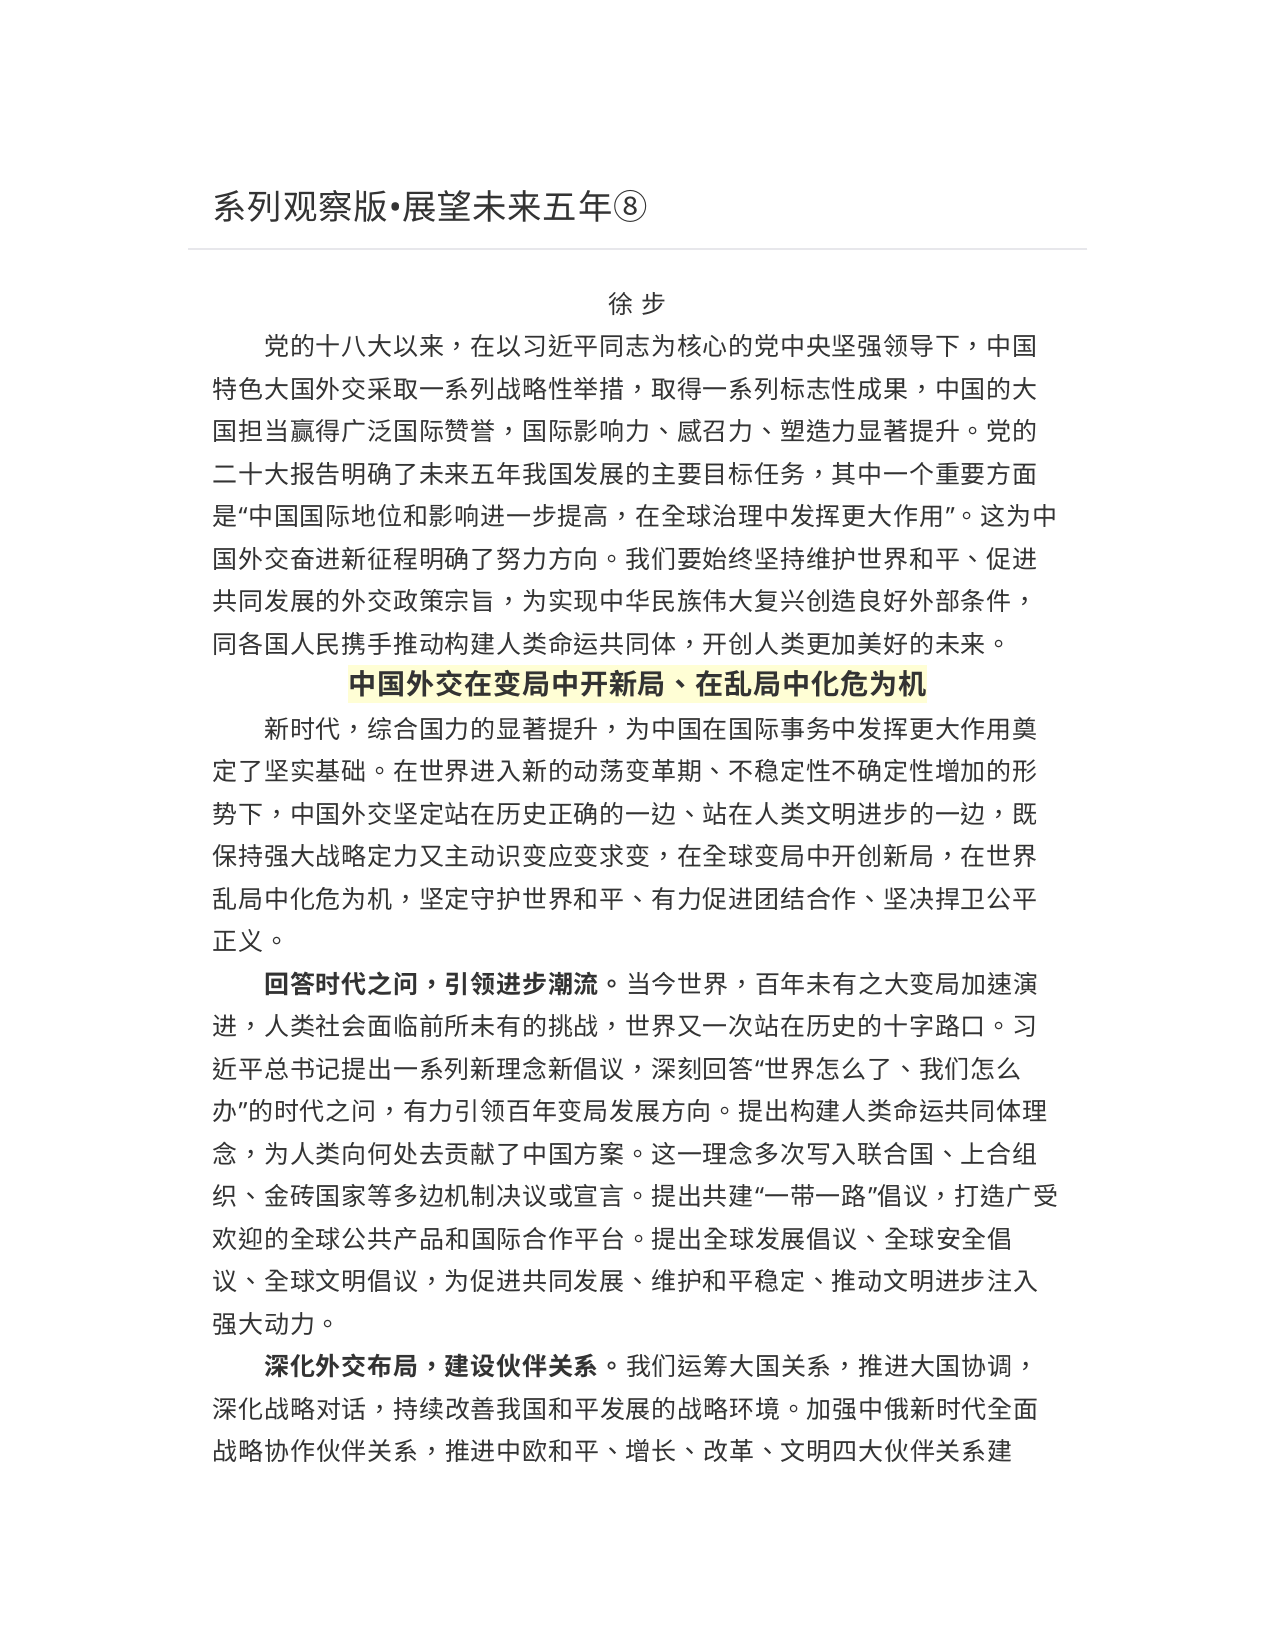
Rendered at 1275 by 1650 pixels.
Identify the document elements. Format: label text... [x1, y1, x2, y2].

text 党的十八大以来，在以习近平同志为核心的党中央坚强领导下，中国特色大国外交采取一系列战略性举措，取得一系列标志性成果，中国的大国担当赢得广泛国际赞誉，国际影响力、感召力、塑造力显著提升。党的二十大报告明确了未来五年我国发展的主要目标任务，其中一个重要方面是“中国国际地位和影响进一步提高，在全球治理中发挥更大作用”。这为中国外交奋进新征程明确了努力方向。我们要始终坚持维护世界和平、促进共同发展的外交政策宗旨，为实现中华民族伟大复兴创造良好外部条件，同各国人民携手推动构建人类命运共同体，开创人类更加美好的未来。 [212, 320, 1062, 660]
text 回答时代之问，引领进步潮流。当今世界，百年未有之大变局加速演进，人类社会面临前所未有的挑战，世界又一次站在历史的十字路口。习近平总书记提出一系列新理念新倡议，深刻回答“世界怎么了、我们怎么办”的时代之问，有力引领百年变局发展方向。提出构建人类命运共同体理念，为人类向何处去贡献了中国方案。这一理念多次写入联合国、上合组织、金砖国家等多边机制决议或宣言。提出共建“一带一路”倡议，打造广受欢迎的全球公共产品和国际合作平台。提出全球发展倡议、全球安全倡议、全球文明倡议，为促进共同发展、维护和平稳定、推动文明进步注入强大动力。 [212, 958, 1062, 1340]
text 新时代，综合国力的显著提升，为中国在国际事务中发挥更大作用奠定了坚实基础。在世界进入新的动荡变革期、不稳定性不确定性增加的形势下，中国外交坚定站在历史正确的一边、站在人类文明进步的一边，既保持强大战略定力又主动识变应变求变，在全球变局中开创新局，在世界乱局中化危为机，坚定守护世界和平、有力促进团结合作、坚决捍卫公平正义。 [212, 703, 1062, 958]
text 中国外交在变局中开新局、在乱局中化危为机 [212, 660, 1062, 703]
title 系列观察版•展望未来五年⑧ [187, 150, 1087, 250]
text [212, 1340, 1062, 1474]
text 徐 步 [212, 272, 1062, 320]
